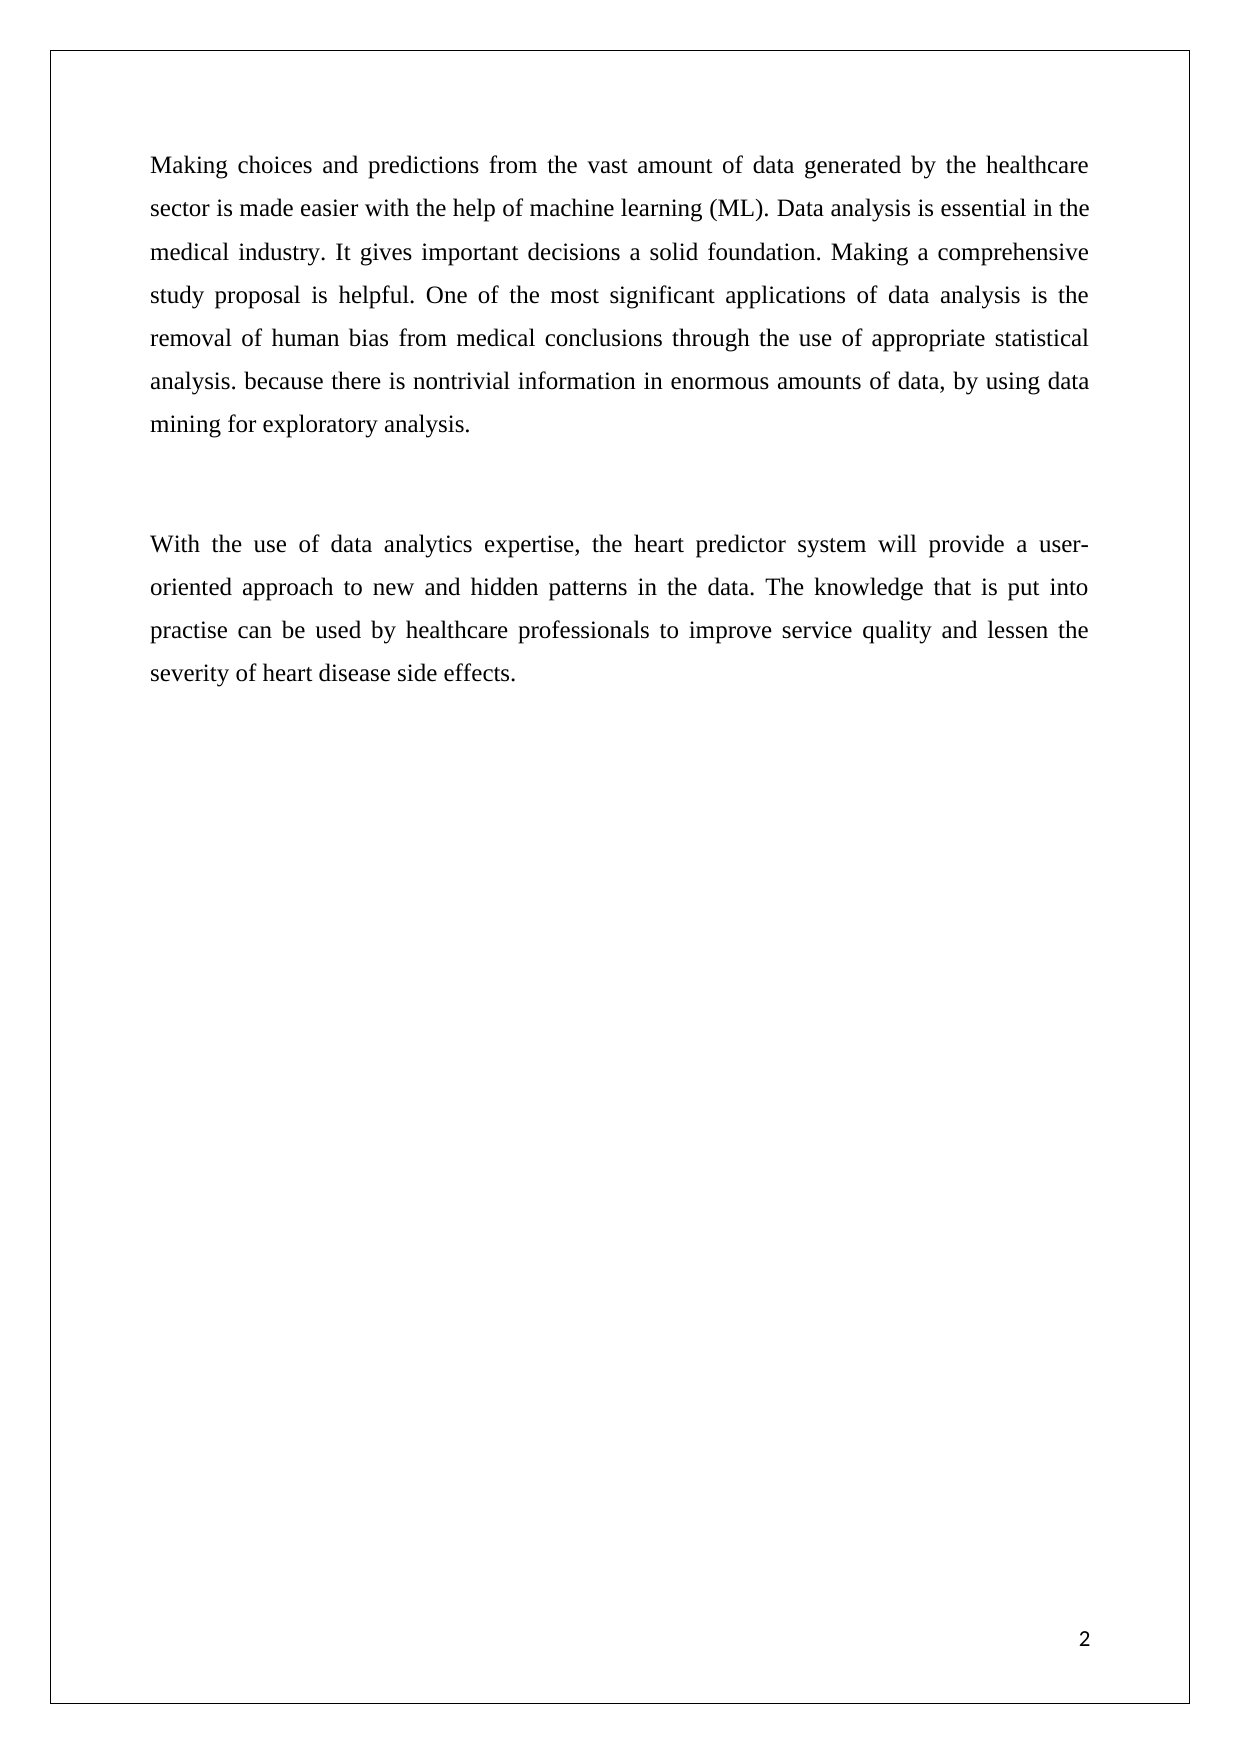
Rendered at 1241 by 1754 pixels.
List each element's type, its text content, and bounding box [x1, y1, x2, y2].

text Making choices and predictions from the vast amount of data generated by the healthcare sector is made easier with the help of machine learning (ML). Data analysis is essential in the medical industry. It gives important decisions a solid foundation. Making a comprehensive study proposal is helpful. One of the most significant applications of data analysis is the removal of human bias from medical conclusions through the use of appropriate statistical analysis. because there is nontrivial information in enormous amounts of data, by using data mining for exploratory analysis. [150, 150, 1090, 438]
text With the use of data analytics expertise, the heart predictor system will provide a user-oriented approach to new and hidden patterns in the data. The knowledge that is put into practise can be used by healthcare professionals to improve service quality and lessen the severity of heart disease side effects. [150, 529, 1090, 687]
